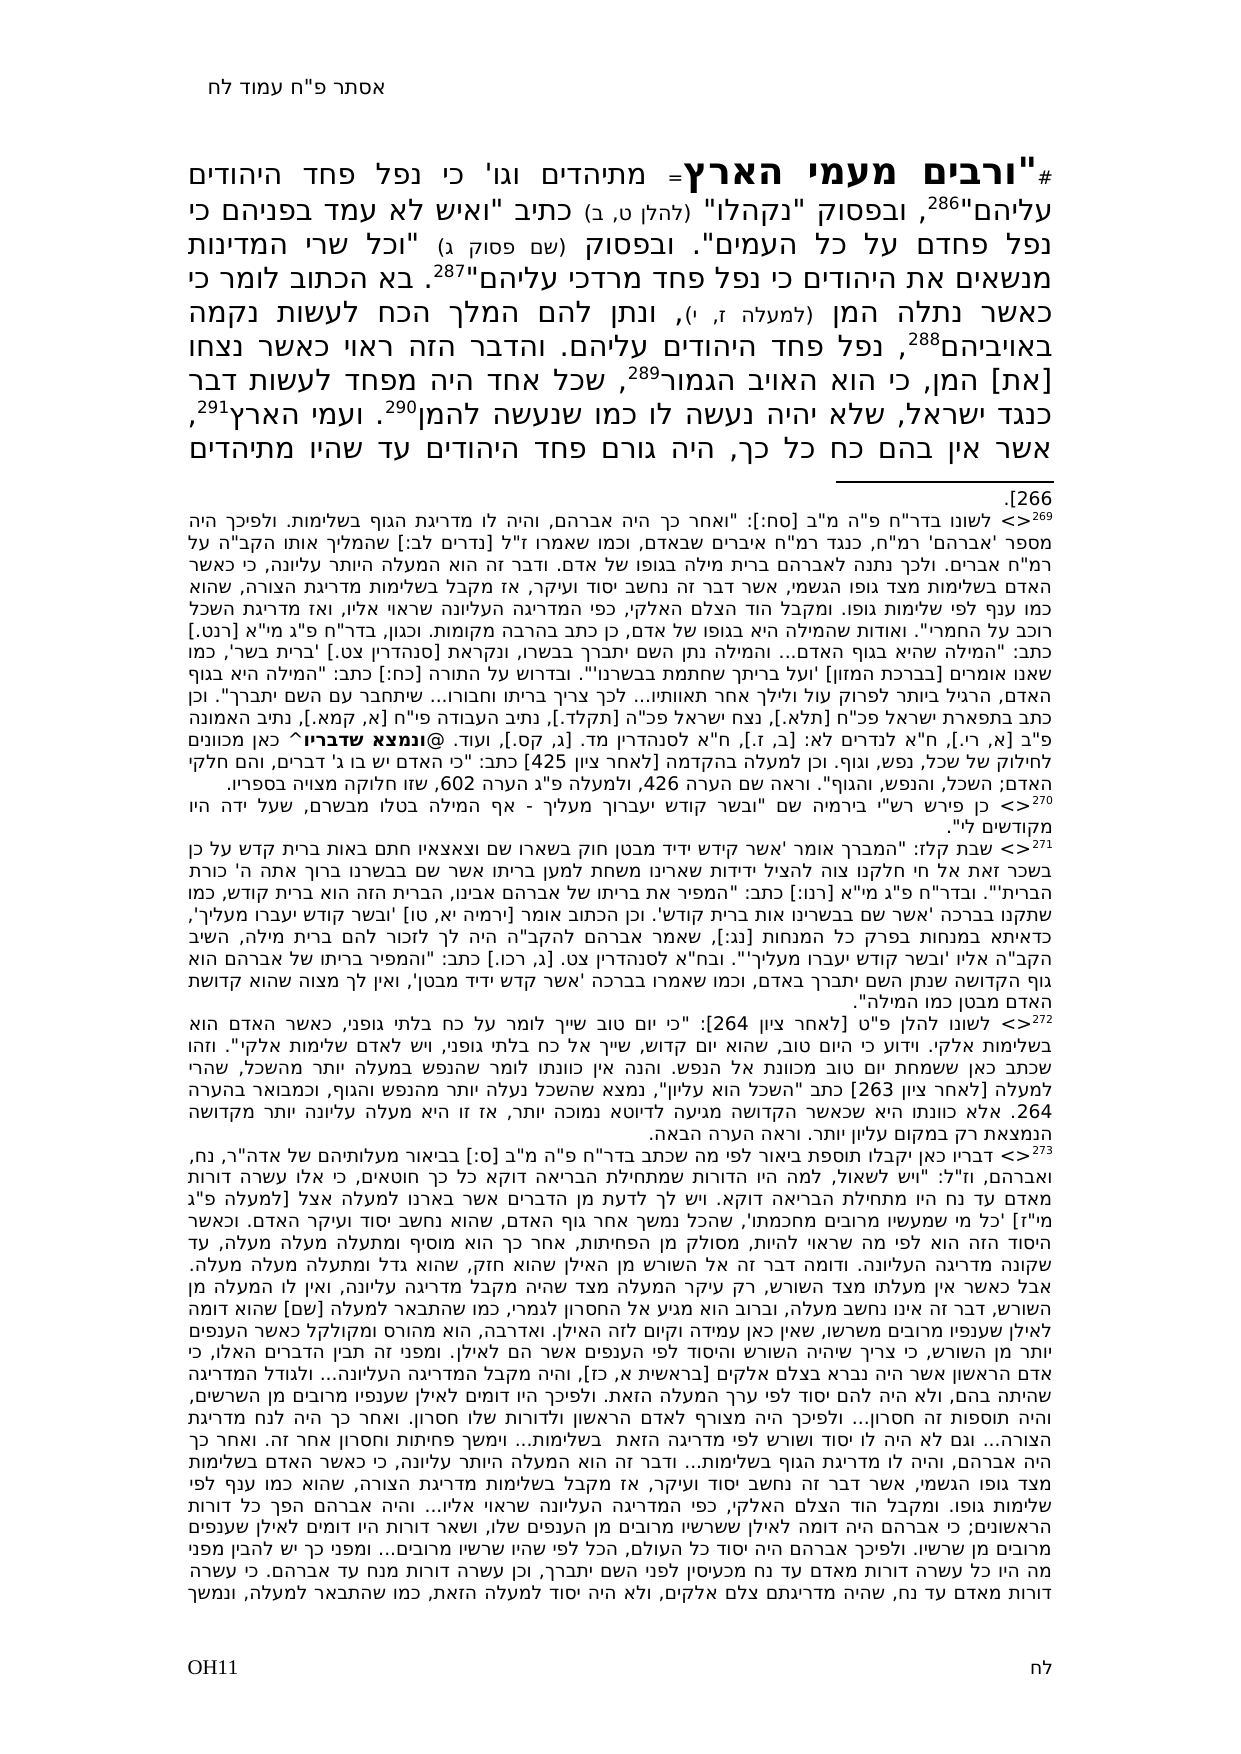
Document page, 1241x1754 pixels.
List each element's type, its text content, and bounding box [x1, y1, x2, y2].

text #"ורבים מעמי הארץ= מתיהדים וגו' כי נפל פחד היהודים עליהם", ובפסוק "נקהלו" (להלן ט, ב) כתיב "ואיש לא עמד בפניהם כי נפל פחדם על כל העמים". ובפסוק (שם פסוק ג) "וכל שרי המדינות מנשאים את היהודים כי נפל פחד מרדכי עליהם". בא הכתוב לומר כי כאשר נתלה המן (למעלה ז, י), ונתן להם המלך הכח לעשות נקמה באויביהם, נפל פחד היהודים עליהם. והדבר הזה ראוי כאשר נצחו [את] המן, כי הוא האויב הגמור, שכל אחד היה מפחד לעשות דבר כנגד ישראל, שלא יהיה נעשה לו כמו שנעשה להמן. ועמי הארץ, אשר אין בהם כח כל כך, היה גורם פחד היהודים עד שהיו מתיהדים לגמרי. כי כל שתי אומות מחולקות, ואף שאינם שונאים, מכל מקום הם מחולקים, וכל אחת זה נגד זה. וכאשר נפל פחד יהודים עליהם היו מתיהדים, עד שלא היה כנגדם כלל. וזה אמר כנגד עמי הארץ, שהם מקבלים היראה ביותר. ואחר כך אמר כנגד אותם שאין להם יראה מהם, שהם אנשי חיל, כנגדם אמר (להלן ט, ב) כי אין איש עומד בפניהם, אותו שנקרא "איש" מפני שהוא גבור חיל, לא עמד בפניהם מפני הפחד. ושרי המדינות, שהם גדולים וחשובים, שאין לומר בהם שיש להם יראה, אדרבא, הכל יראים מהם, וכנגד זה אמר (להלן ט, ג) דמכל מקום היו מנשאים הם היהודים, כי נפל פחד מרדכי עליהם. וכיון שנפל פחד מרדכי עליהם, אף על שרי המדינות, היו גורם שכל שרי המדינות היו מנשאים אותם. [187, 150, 1053, 465]
